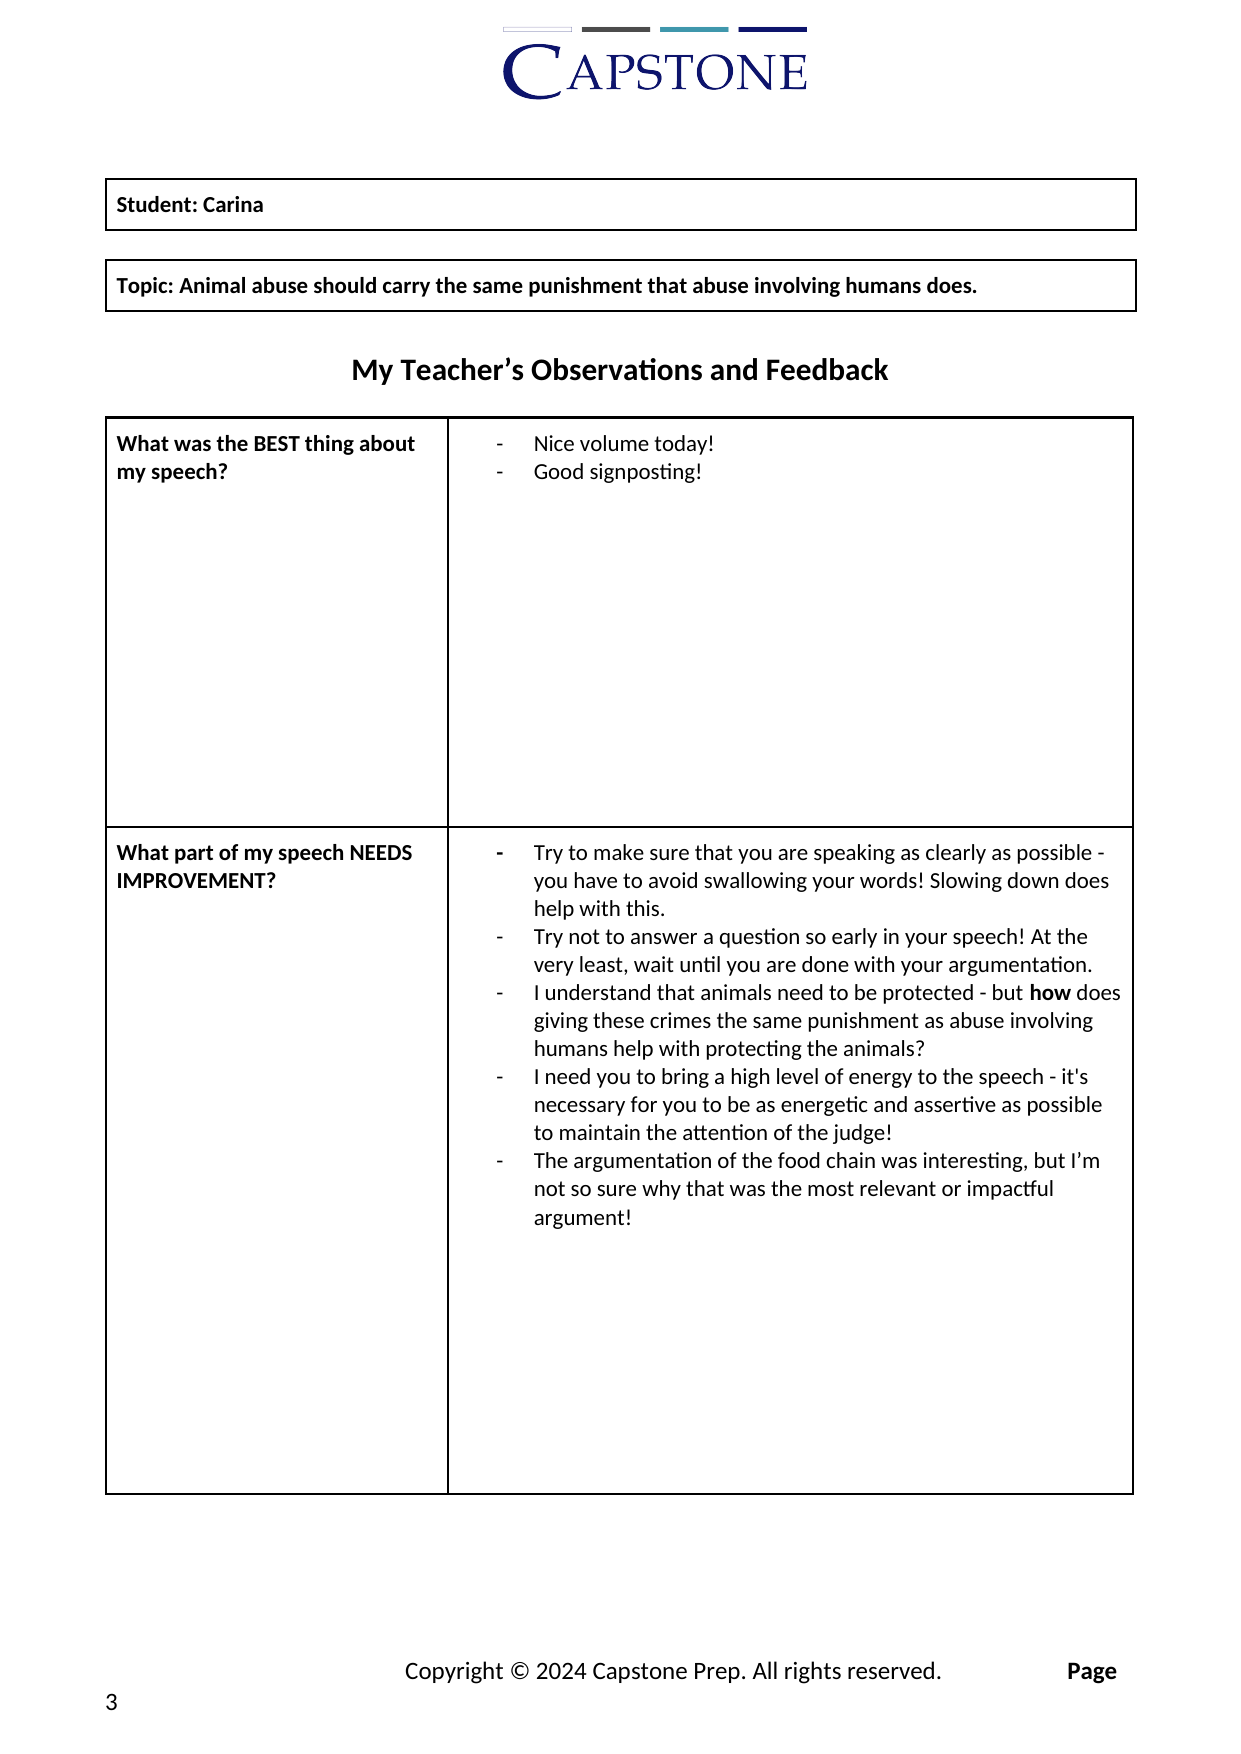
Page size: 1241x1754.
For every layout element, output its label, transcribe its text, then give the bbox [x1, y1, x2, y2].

table_cell Try to make sure that you are speaking as clearly as possible - you have to avoid swallowing your words! Slowing down does help with this. Try not to answer a question so early in your speech! At the very least, wait until you are done with your argumentation. I understand that animals need to be protected - but how does giving these crimes the same punishment as abuse involving humans help with protecting the animals? I need you to bring a high level of energy to the speech - it's necessary for you to be as energetic and assertive as possible to maintain the attention of the judge! The argumentation of the food chain was interesting, but I’m not so sure why that was the most relevant or impactful argument! [449, 828, 1132, 1493]
table_cell What part of my speech NEEDS IMPROVEMENT? [107, 828, 447, 1493]
table_header What was the BEST thing about my speech? [107, 419, 447, 826]
text My Teacher’s Observations and Feedback [105, 350, 1135, 388]
picture [495, 18, 816, 106]
table_header Student: Carina [107, 180, 1135, 229]
table_header Nice volume today! Good signposting! [449, 419, 1132, 826]
table_header Topic: Animal abuse should carry the same punishment that abuse involving humans does. [107, 261, 1135, 310]
